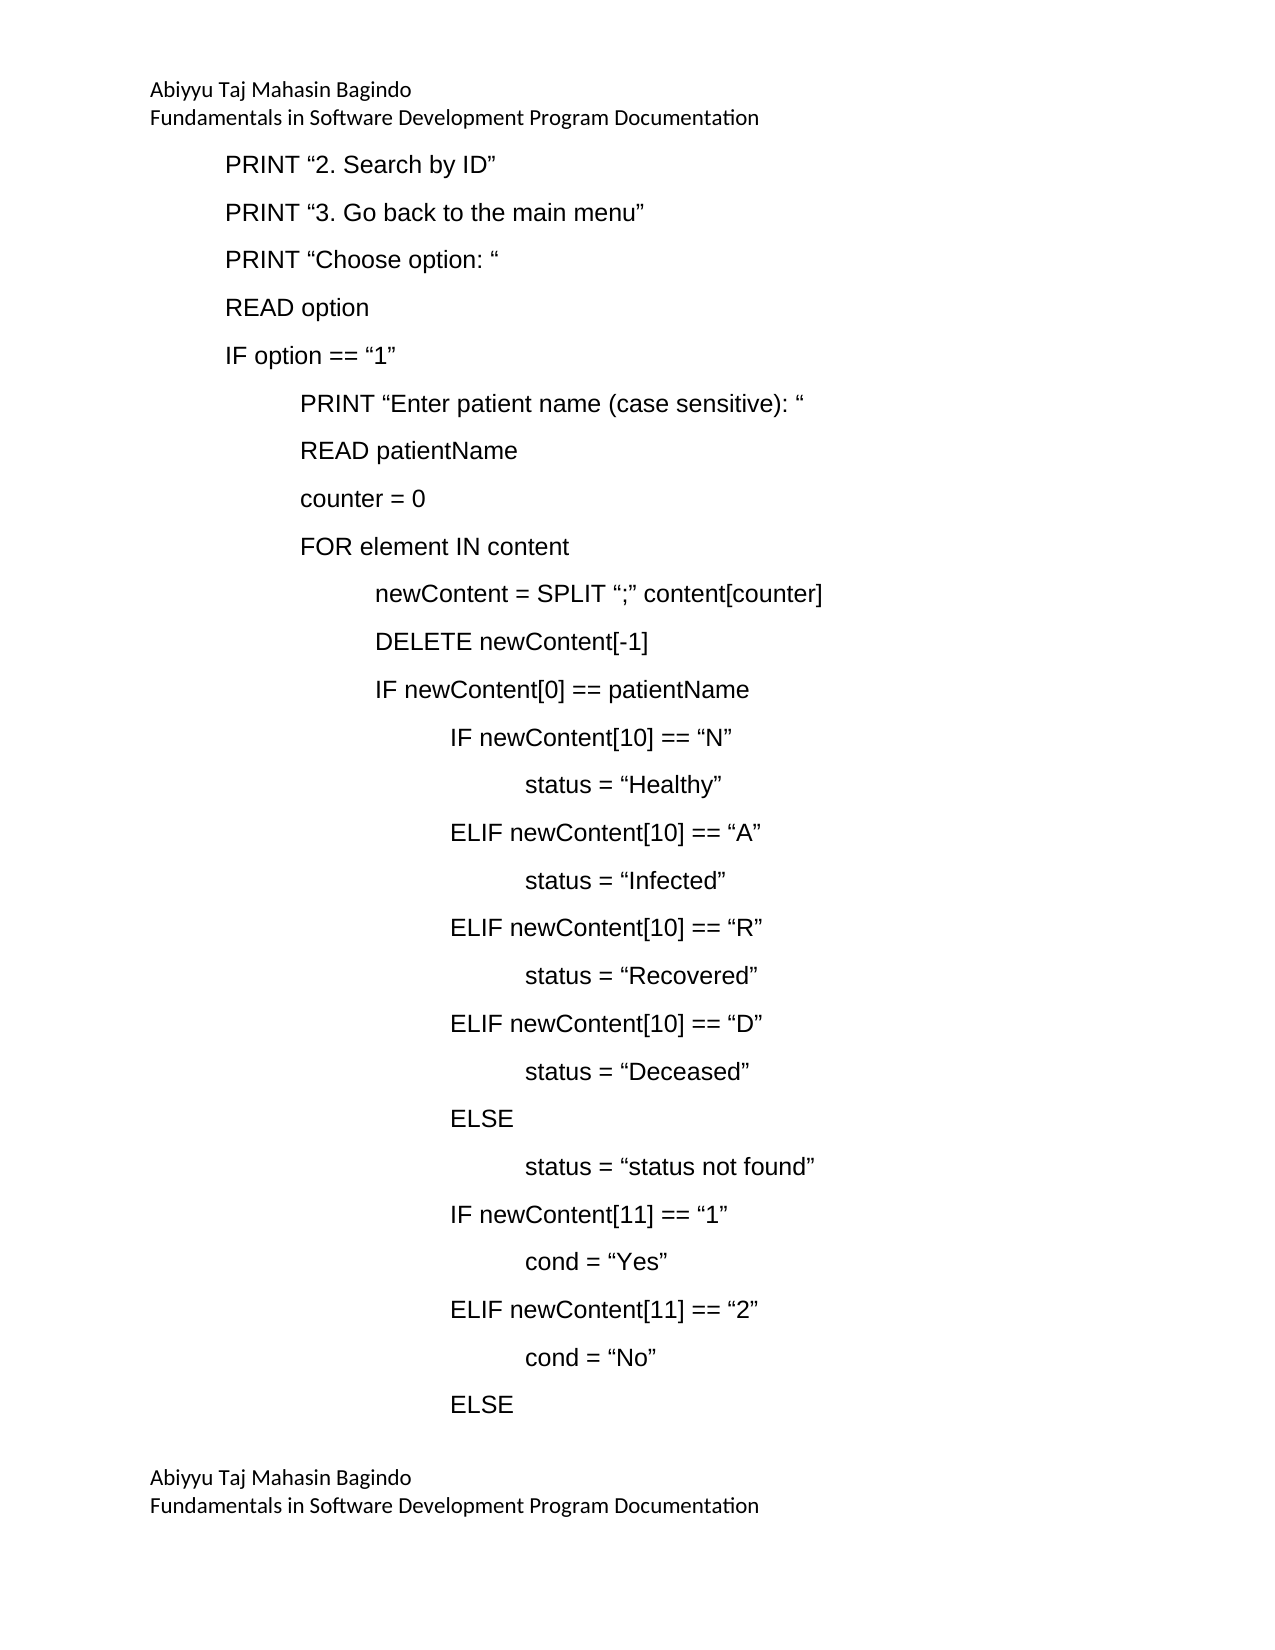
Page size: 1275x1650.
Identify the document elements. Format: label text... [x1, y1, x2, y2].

text DELETE newContent[-1] [150, 627, 1125, 656]
text status = “Infected” [150, 866, 1125, 894]
text READ option [150, 293, 1125, 322]
text cond = “Yes” [150, 1247, 1125, 1276]
text IF newContent[0] == patientName [150, 675, 1125, 703]
text newContent = SPLIT “;” content[counter] [150, 579, 1125, 608]
text status = “status not found” [150, 1152, 1125, 1181]
text ELSE [150, 1104, 1125, 1133]
text PRINT “2. Search by ID” [150, 150, 1125, 179]
text PRINT “Enter patient name (case sensitive): “ [150, 388, 1125, 417]
text PRINT “3. Go back to the main menu” [150, 198, 1125, 226]
text FOR element IN content [150, 532, 1125, 560]
text ELSE [150, 1390, 1125, 1419]
text status = “Deceased” [150, 1056, 1125, 1085]
text ELIF newContent[11] == “2” [150, 1295, 1125, 1324]
text READ patientName [150, 436, 1125, 465]
text IF newContent[10] == “N” [150, 722, 1125, 751]
text status = “Healthy” [150, 770, 1125, 799]
text IF option == “1” [150, 341, 1125, 369]
text cond = “No” [150, 1343, 1125, 1371]
text counter = 0 [150, 484, 1125, 513]
text status = “Recovered” [150, 961, 1125, 990]
text ELIF newContent[10] == “A” [150, 818, 1125, 847]
text ELIF newContent[10] == “R” [150, 913, 1125, 942]
text IF newContent[11] == “1” [150, 1199, 1125, 1228]
text PRINT “Choose option: “ [150, 245, 1125, 274]
text ELIF newContent[10] == “D” [150, 1009, 1125, 1037]
